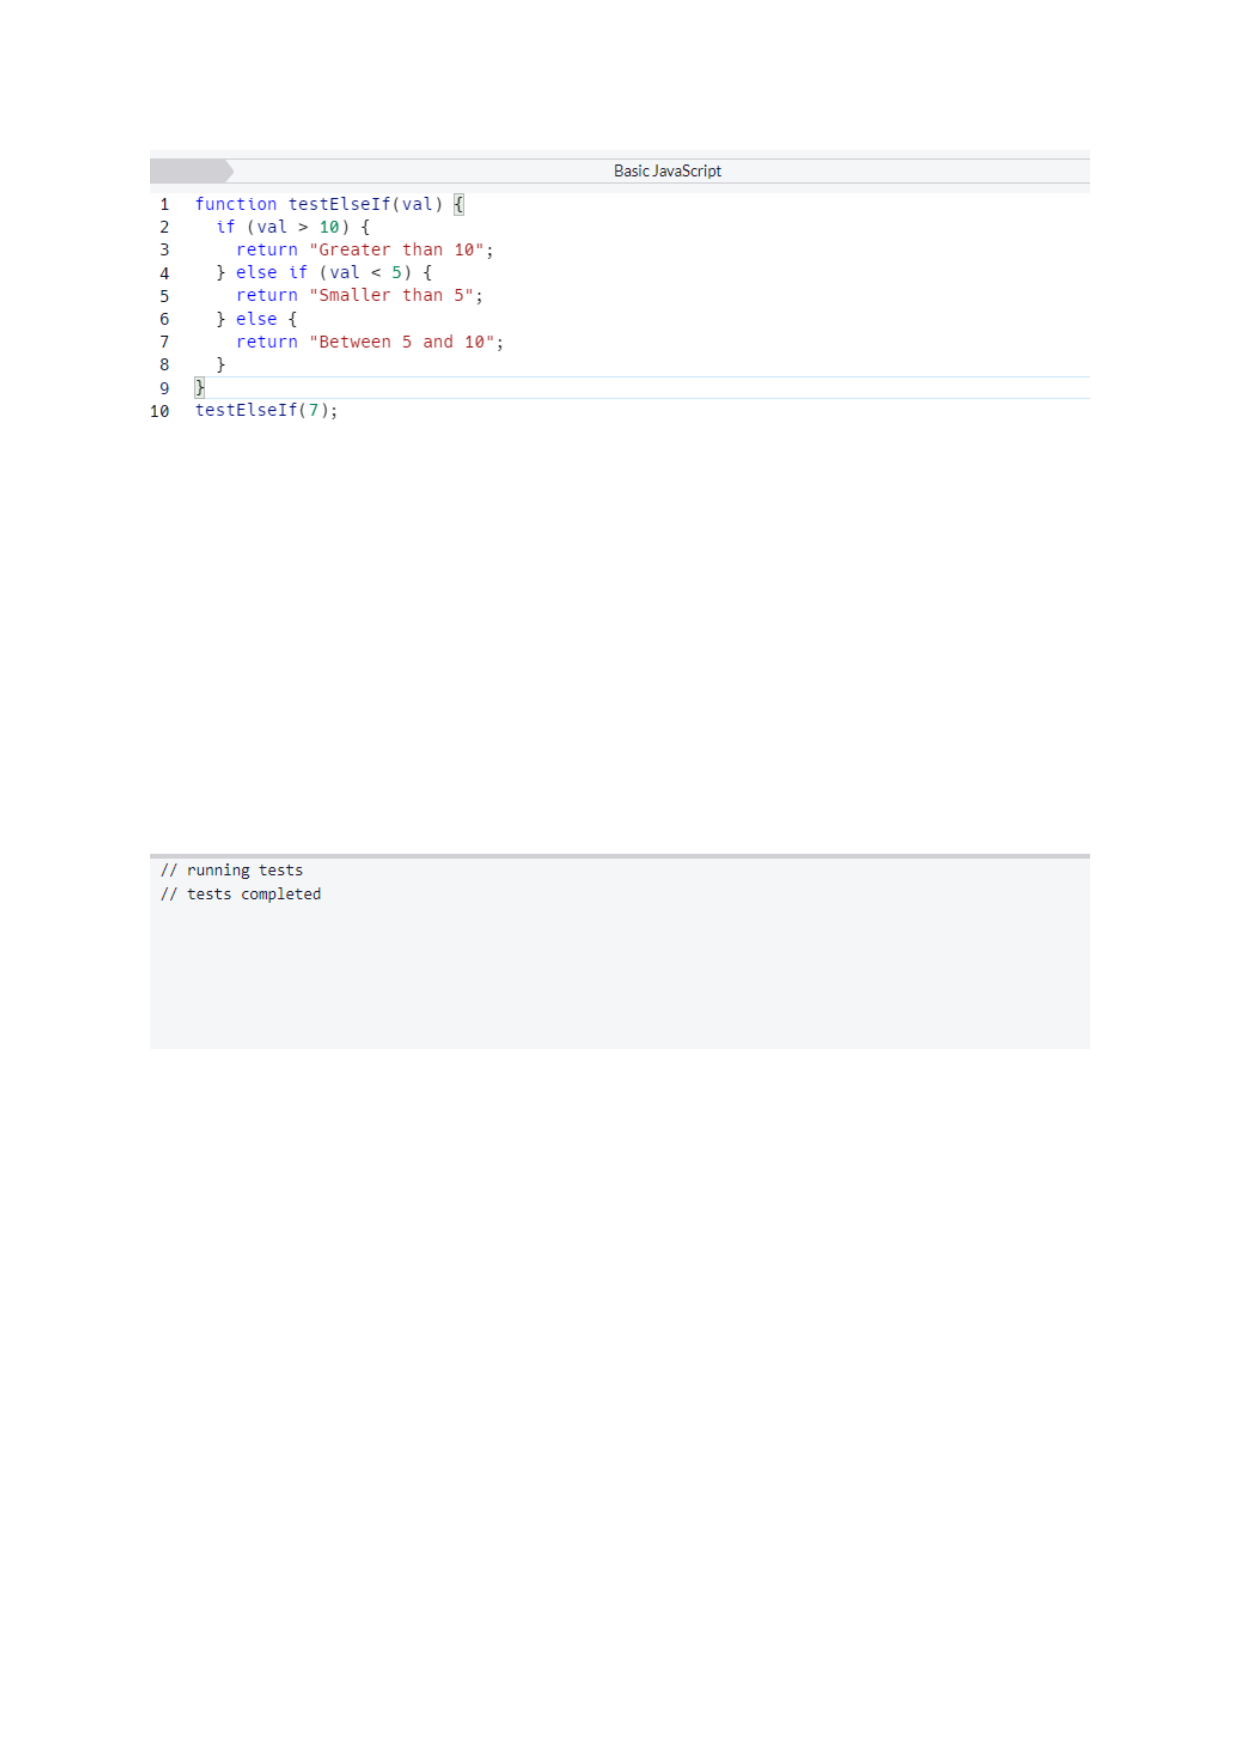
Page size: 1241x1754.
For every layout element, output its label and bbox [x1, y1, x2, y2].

picture [150, 150, 1091, 1049]
